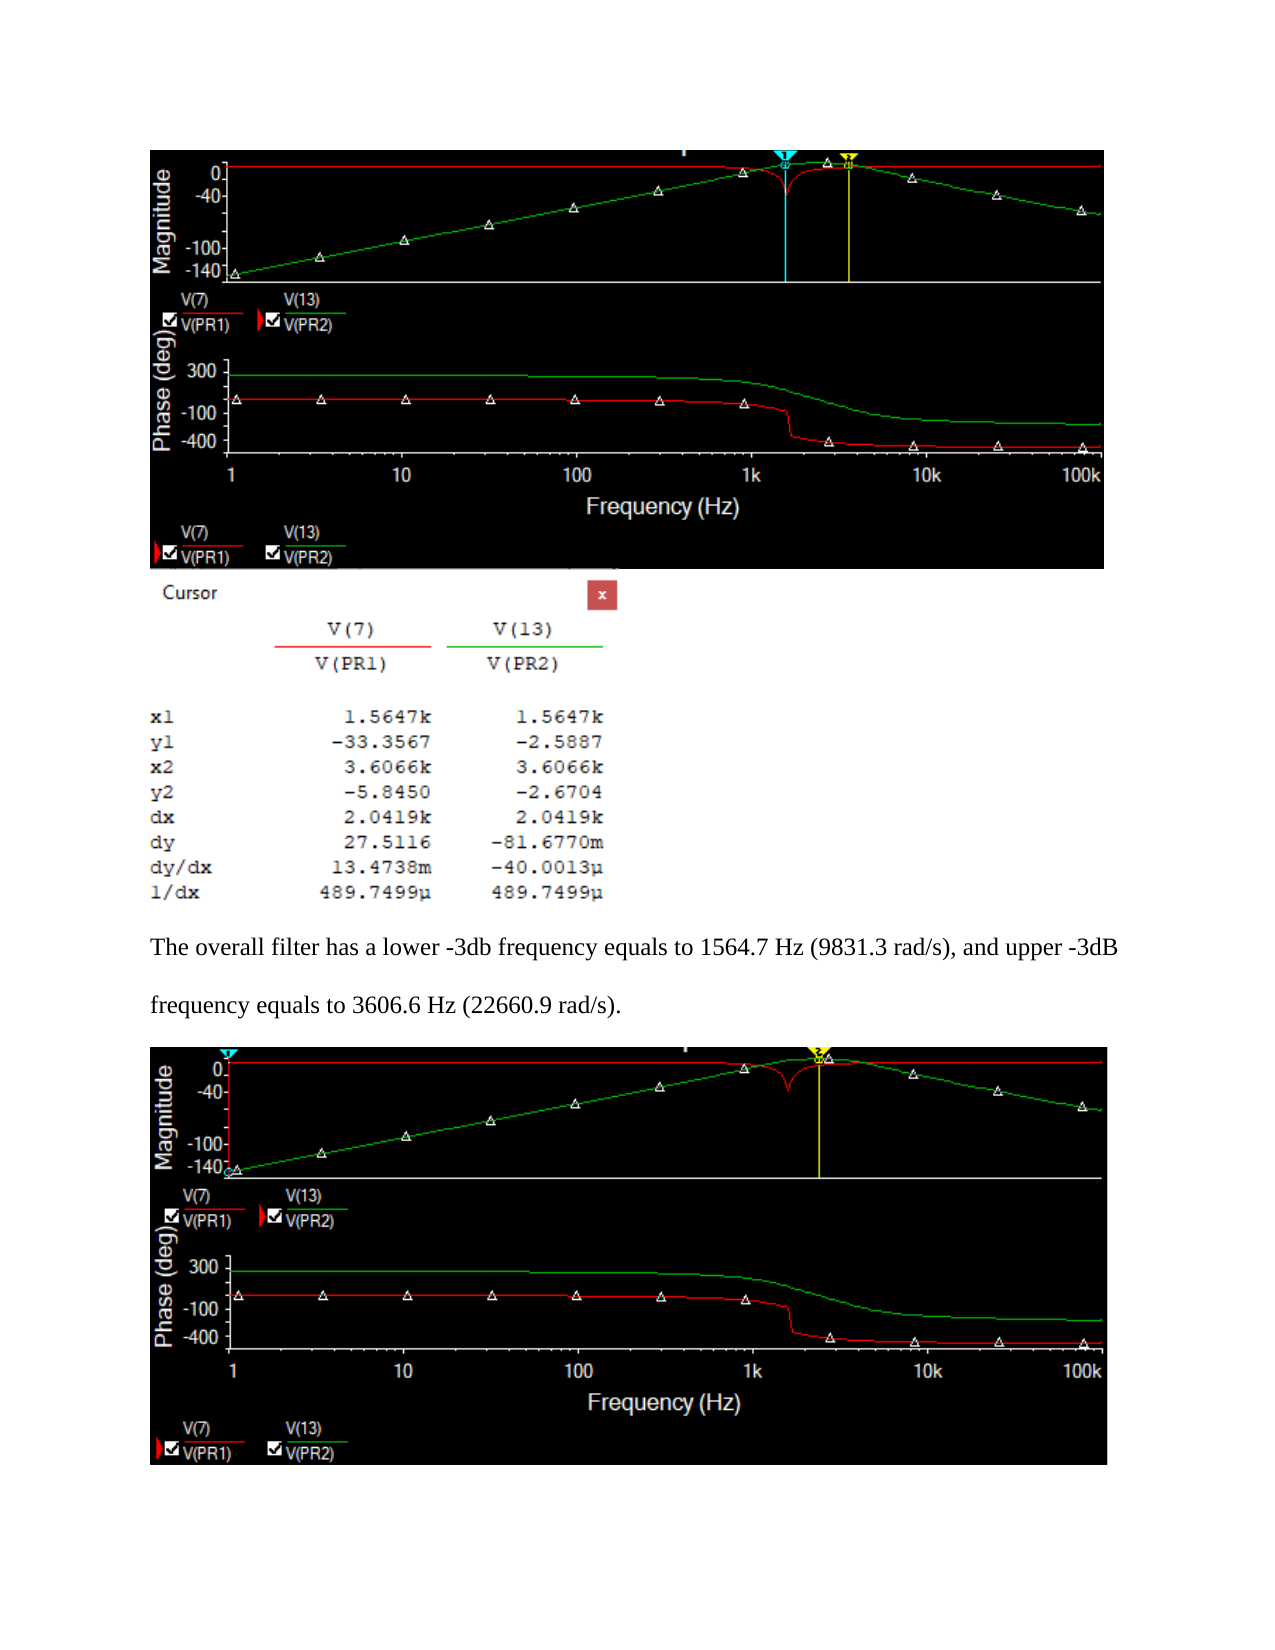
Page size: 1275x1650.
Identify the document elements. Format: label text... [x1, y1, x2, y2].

text The overall filter has a lower -3db frequency equals to 1564.7 Hz (9831.3 rad/s), and upper -3dB frequency equals to 3606.6 Hz (22660.9 rad/s). [150, 932, 1125, 1019]
picture [150, 150, 1104, 905]
picture [150, 1047, 1108, 1465]
